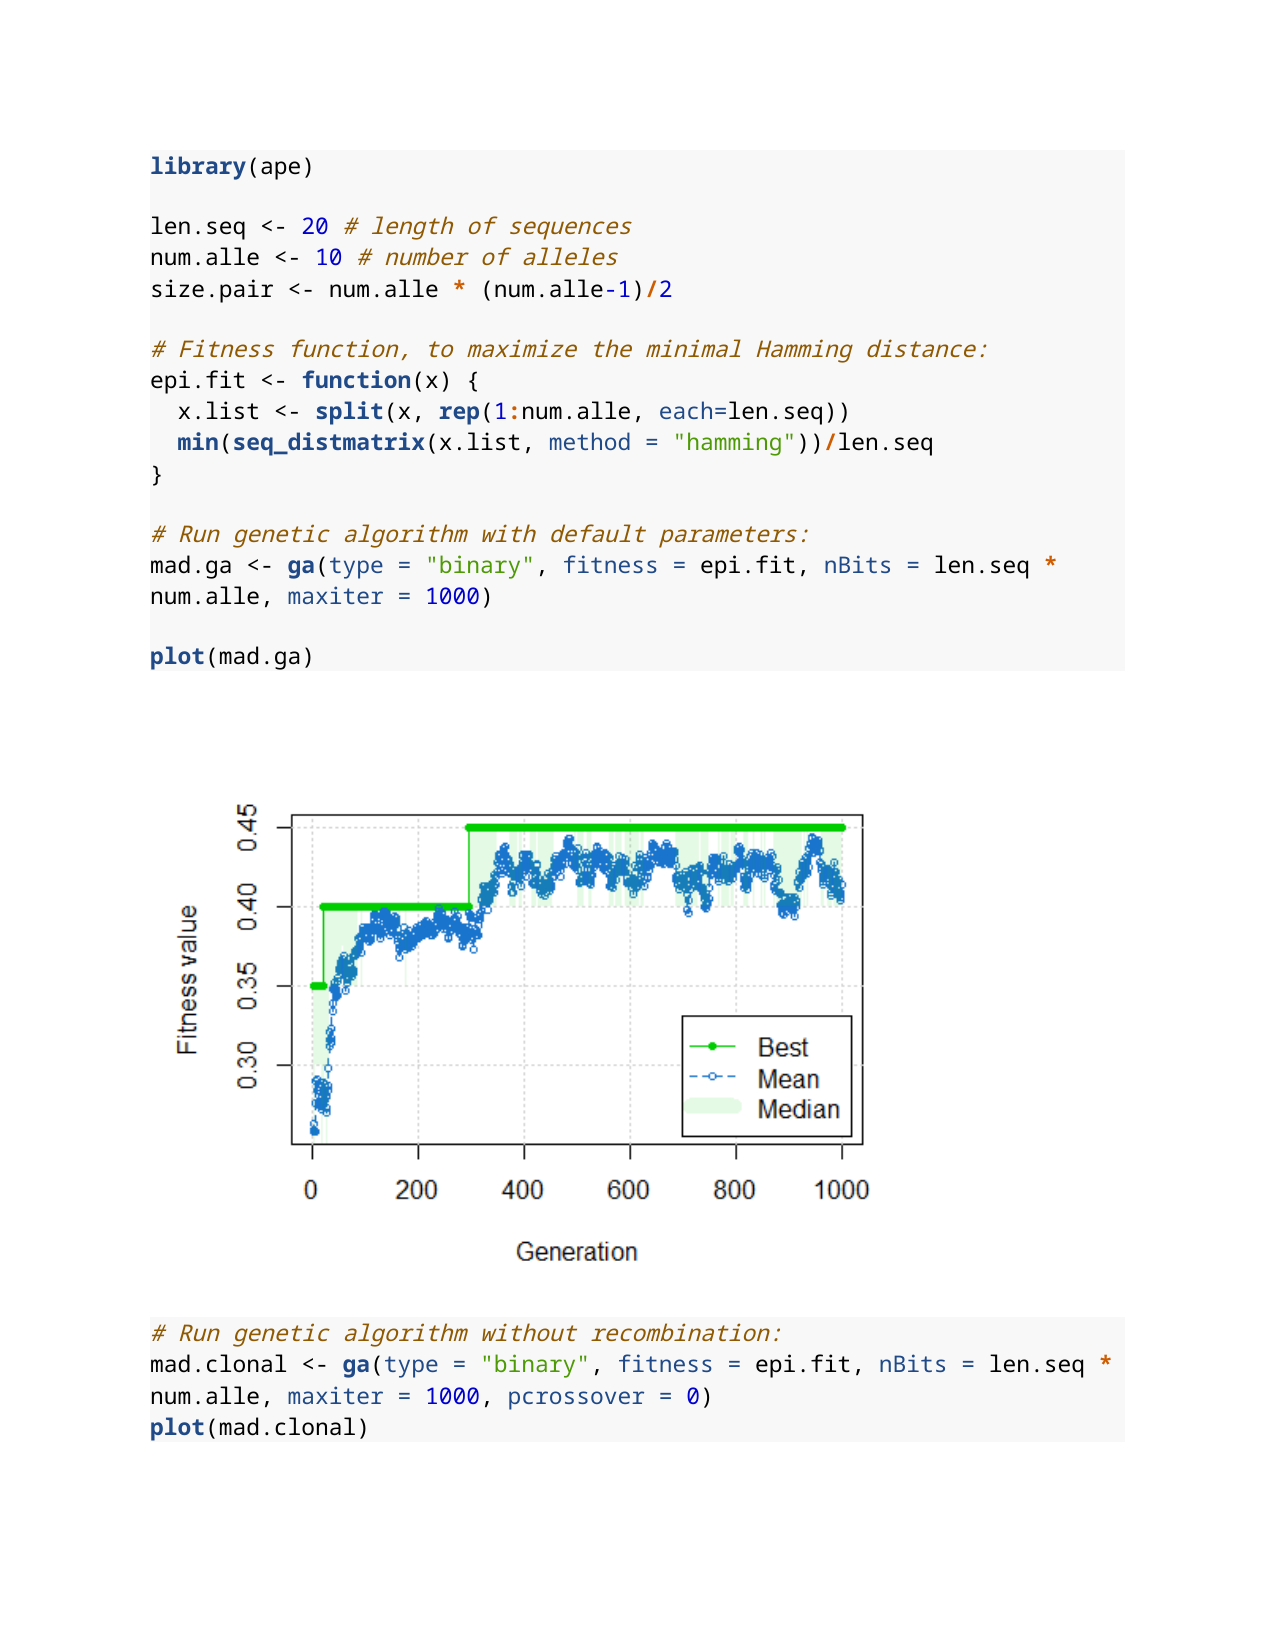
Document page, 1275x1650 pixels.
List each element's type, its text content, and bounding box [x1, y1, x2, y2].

text library(ape) len.seq <- 20 # length of sequences num.alle <- 10 # number of alleles size.pair <- num.alle * (num.alle-1)/2 # Fitness function, to maximize the minimal Hamming distance: epi.fit <- function(x) { x.list <- split(x, rep(1:num.alle, each=len.seq)) min(seq_distmatrix(x.list, method = "hamming"))/len.seq } # Run genetic algorithm with default parameters: mad.ga <- ga(type = "binary", fitness = epi.fit, nBits = len.seq * num.alle, maxiter = 1000) plot(mad.ga) [150, 150, 1125, 671]
text # Run genetic algorithm without recombination: mad.clonal <- ga(type = "binary", fitness = epi.fit, nBits = len.seq * num.alle, maxiter = 1000, pcrossover = 0) plot(mad.clonal) [150, 1317, 1125, 1442]
picture [168, 692, 927, 1299]
